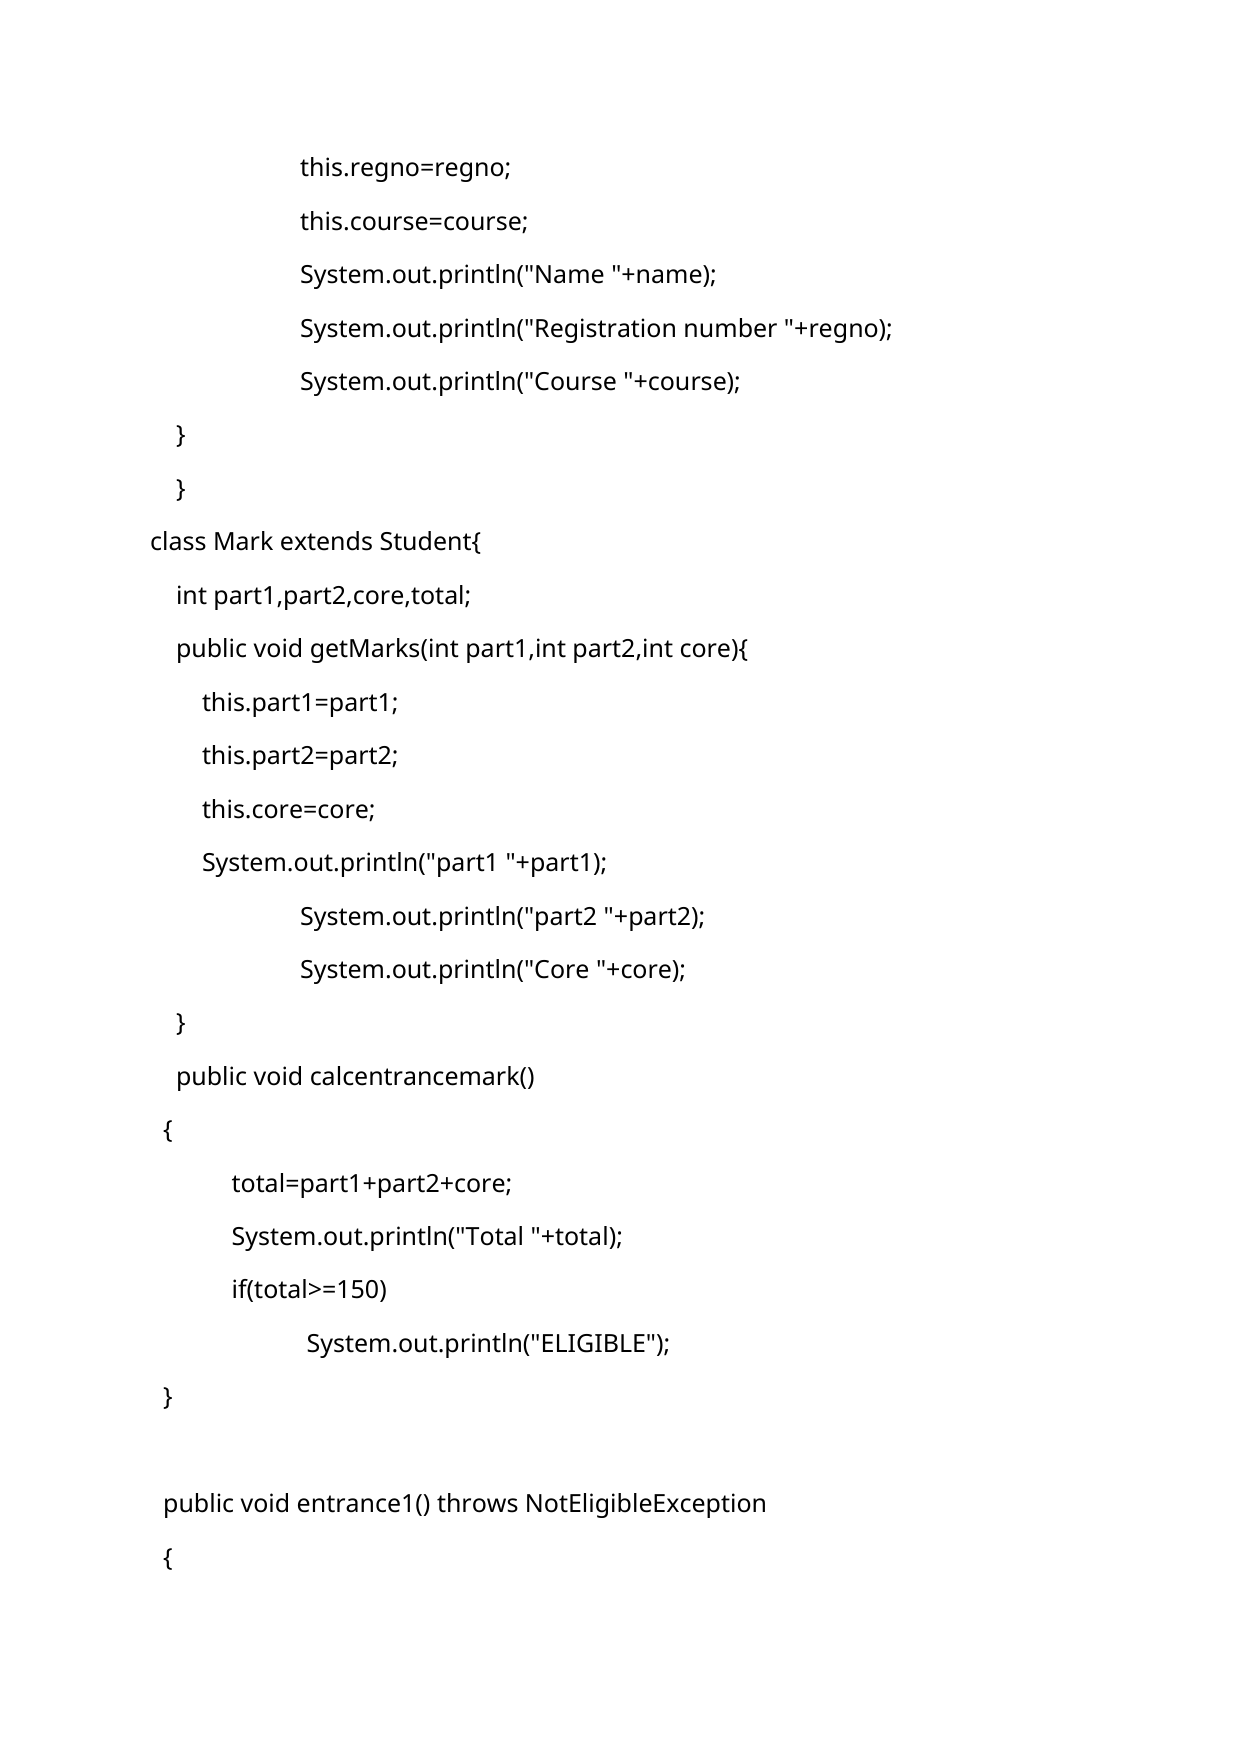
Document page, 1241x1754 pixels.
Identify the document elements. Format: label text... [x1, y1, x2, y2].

text class Mark extends Student{ [150, 524, 1090, 558]
text public void calcentrancemark() [150, 1058, 1090, 1092]
text System.out.println("ELIGIBLE"); [150, 1326, 1090, 1360]
text if(total>=150) [150, 1272, 1090, 1306]
text } [150, 417, 1090, 451]
text total=part1+part2+core; [150, 1165, 1090, 1199]
text this.regno=regno; [150, 150, 1090, 184]
text this.course=course; [150, 203, 1090, 237]
text System.out.println("part2 "+part2); [150, 898, 1090, 932]
text System.out.println("Course "+course); [150, 364, 1090, 398]
text this.core=core; [150, 791, 1090, 825]
text System.out.println("Name "+name); [150, 257, 1090, 291]
text { [150, 1112, 1090, 1146]
text } [150, 1005, 1090, 1039]
text } [150, 471, 1090, 505]
text this.part1=part1; [150, 684, 1090, 718]
text { [150, 1539, 1090, 1573]
text System.out.println("Total "+total); [150, 1219, 1090, 1253]
text public void entrance1() throws NotEligibleException [150, 1486, 1090, 1520]
text System.out.println("Core "+core); [150, 952, 1090, 986]
text int part1,part2,core,total; [150, 577, 1090, 612]
text public void getMarks(int part1,int part2,int core){ [150, 631, 1090, 665]
text System.out.println("Registration number "+regno); [150, 310, 1090, 344]
text this.part2=part2; [150, 738, 1090, 772]
text } [150, 1379, 1090, 1413]
text System.out.println("part1 "+part1); [150, 845, 1090, 879]
